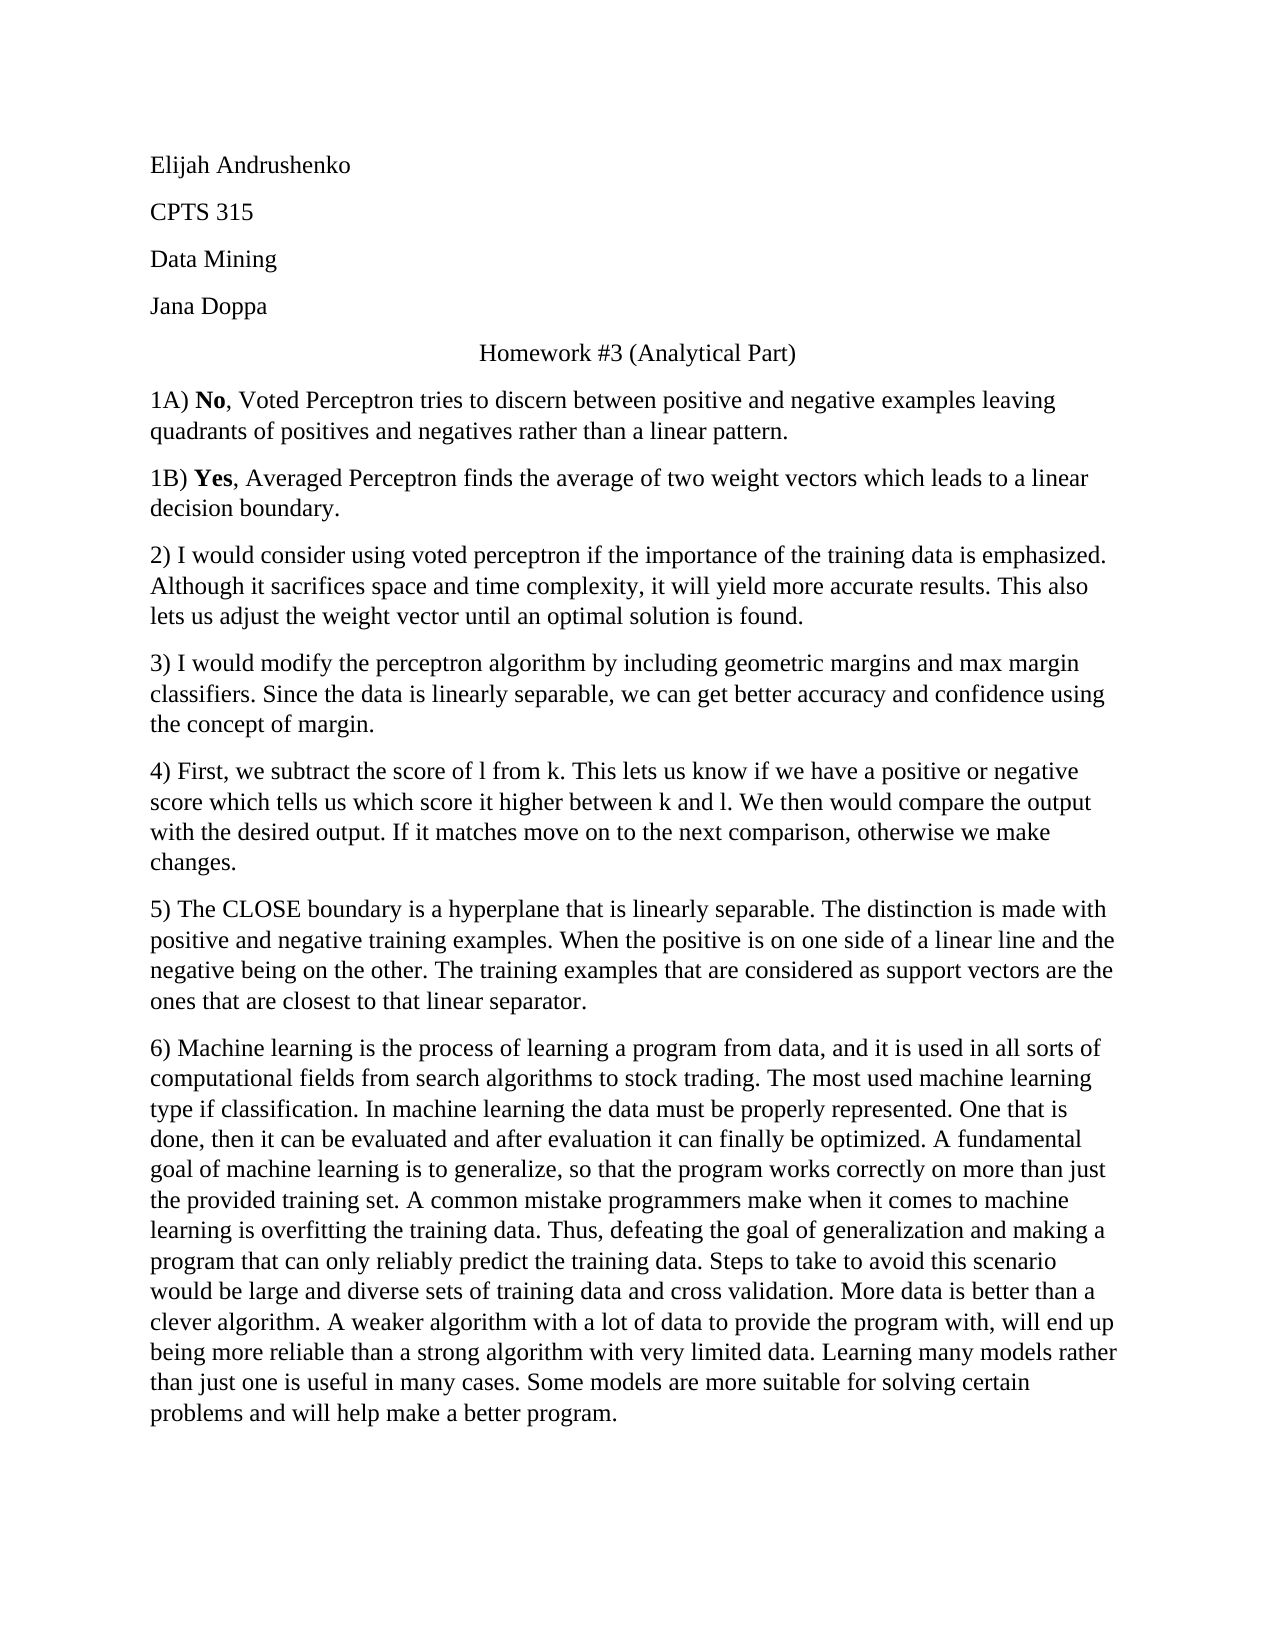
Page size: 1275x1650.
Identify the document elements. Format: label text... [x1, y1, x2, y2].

text Jana Doppa [150, 291, 1125, 320]
text CPTS 315 [150, 197, 1125, 226]
text 3) I would modify the perceptron algorithm by including geometric margins and max margin classifiers. Since the data is linearly separable, we can get better accuracy and confidence using the concept of margin. [150, 648, 1125, 738]
text Data Mining [150, 244, 1125, 273]
text 6) Machine learning is the process of learning a program from data, and it is used in all sorts of computational fields from search algorithms to stock trading. The most used machine learning type if classification. In machine learning the data must be properly represented. One that is done, then it can be evaluated and after evaluation it can finally be optimized. A fundamental goal of machine learning is to generalize, so that the program works correctly on more than just the provided training set. A common mistake programmers make when it comes to machine learning is overfitting the training data. Thus, defeating the goal of generalization and making a program that can only reliably predict the training data. Steps to take to avoid this scenario would be large and diverse sets of training data and cross validation. More data is better than a clever algorithm. A weaker algorithm with a lot of data to provide the program with, will end up being more reliable than a strong algorithm with very limited data. Learning many models rather than just one is useful in many cases. Some models are more suitable for solving certain problems and will help make a better program. [150, 1033, 1125, 1427]
text 2) I would consider using voted perceptron if the importance of the training data is emphasized. Although it sacrifices space and time complexity, it will yield more accurate results. This also lets us adjust the weight vector until an optimal solution is found. [150, 540, 1125, 630]
text 4) First, we subtract the score of l from k. This lets us know if we have a positive or negative score which tells us which score it higher between k and l. We then would compare the output with the desired output. If it matches move on to the next comparison, otherwise we make changes. [150, 756, 1125, 876]
text Homework #3 (Analytical Part) [150, 338, 1125, 367]
text 5) The CLOSE boundary is a hyperplane that is linearly separable. The distinction is made with positive and negative training examples. When the positive is on one side of a linear line and the negative being on the other. The training examples that are considered as support vectors are the ones that are closest to that linear separator. [150, 894, 1125, 1014]
text 1B) Yes, Averaged Perceptron finds the average of two weight vectors which leads to a linear decision boundary. [150, 463, 1125, 522]
text Elijah Andrushenko [150, 150, 1125, 179]
text 1A) No, Voted Perceptron tries to discern between positive and negative examples leaving quadrants of positives and negatives rather than a linear pattern. [150, 385, 1125, 444]
